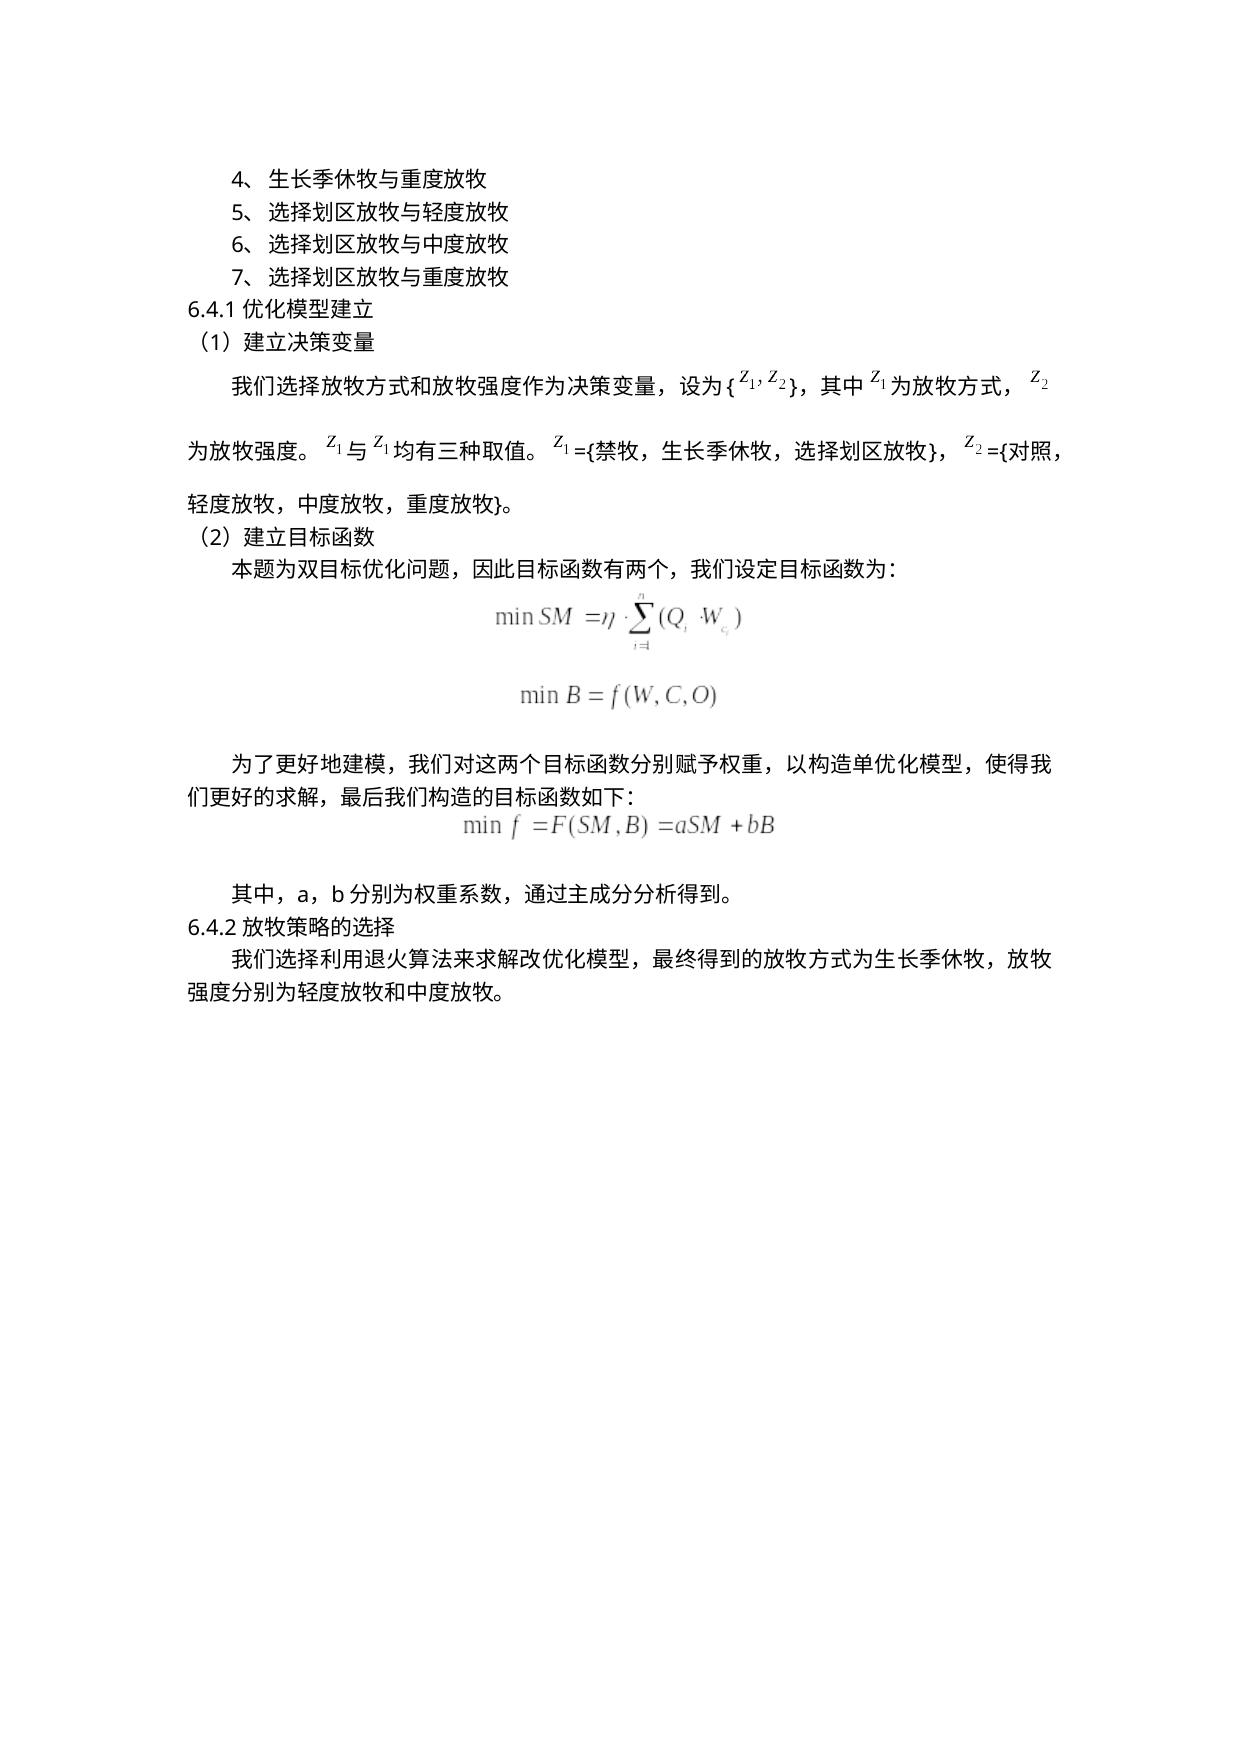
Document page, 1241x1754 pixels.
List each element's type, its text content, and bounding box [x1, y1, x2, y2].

text 我们选择放牧方式和放牧强度作为决策变量，设为{}，其中为放牧方式，为放牧强度。与均有三种取值。={禁牧，生长季休牧，选择划区放牧}，={对照，轻度放牧，中度放牧，重度放牧}。 [187, 357, 1053, 519]
list 选择划区放牧与中度放牧 [231, 227, 1053, 259]
text 6.4.1 优化模型建立 [187, 292, 1053, 324]
list 生长季休牧与重度放牧 [231, 162, 1053, 194]
list 选择划区放牧与重度放牧 [231, 259, 1053, 292]
text 本题为双目标优化问题，因此目标函数有两个，我们设定目标函数为： [187, 552, 1053, 584]
text 6.4.2 放牧策略的选择 [187, 909, 1053, 942]
text 其中，a，b分别为权重系数，通过主成分分析得到。 [187, 877, 1053, 909]
list 选择划区放牧与轻度放牧 [231, 194, 1053, 227]
text （1）建立决策变量 [187, 324, 1053, 357]
text （2）建立目标函数 [187, 519, 1053, 552]
text 我们选择利用退火算法来求解改优化模型，最终得到的放牧方式为生长季休牧，放牧强度分别为轻度放牧和中度放牧。 [187, 942, 1053, 1007]
text 为了更好地建模，我们对这两个目标函数分别赋予权重，以构造单优化模型，使得我们更好的求解，最后我们构造的目标函数如下： [187, 747, 1053, 812]
